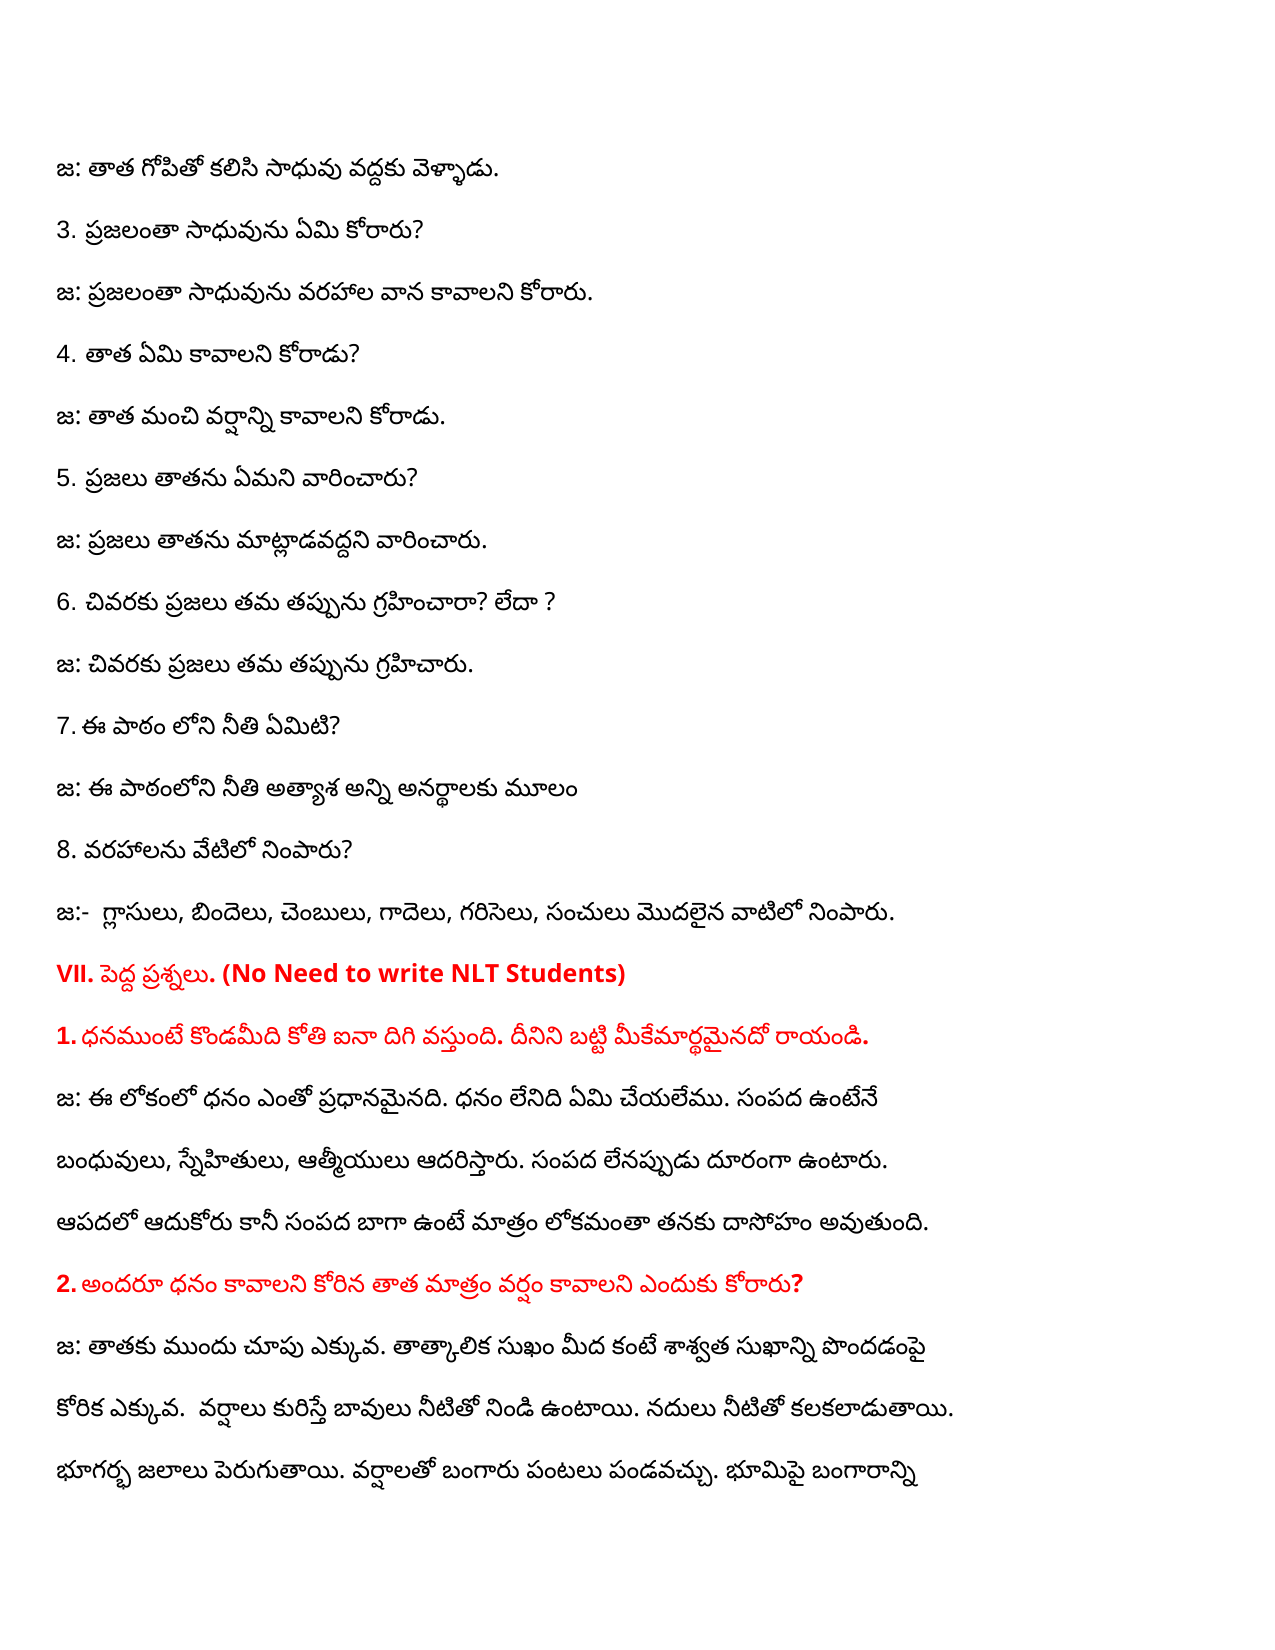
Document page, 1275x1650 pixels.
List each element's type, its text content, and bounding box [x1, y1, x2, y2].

text జ: తాత మంచి వర్షాన్ని కావాలని కోరాడు. [56, 398, 1125, 435]
text 1. ధనముంటే కొండమీది కోతి ఐనా దిగి వస్తుంది. దీనిని బట్టి మీకేమార్థమైనదో రాయండి. [56, 1018, 1125, 1055]
text 2. అందరూ ధనం కావాలని కోరిన తాత మాత్రం వర్షం కావాలని ఎందుకు కోరారు? [56, 1266, 1125, 1303]
text బంధువులు, స్నేహితులు, ఆత్మీయులు ఆదరిస్తారు. సంపద లేనప్పుడు దూరంగా ఉంటారు. [56, 1142, 1125, 1179]
text జ:- గ్లాసులు, బిందెలు, చెంబులు, గాదెలు, గరిసెలు, సంచులు మొదలైన వాటిలో నింపారు. [56, 894, 1125, 931]
text 3. ప్రజలంతా సాధువును ఏమి కోరారు? [56, 212, 1125, 249]
text జ: తాతకు ముందు చూపు ఎక్కువ. తాత్కాలిక సుఖం మీద కంటే శాశ్వత సుఖాన్ని పొందడంపై [56, 1328, 1125, 1364]
text VII. పెద్ద ప్రశ్నలు. (No Need to write NLT Students) [56, 956, 1125, 993]
text భూగర్భ జలాలు పెరుగుతాయి. వర్షాలతో బంగారు పంటలు పండవచ్చు. భూమిపై బంగారాన్ని [56, 1452, 1125, 1488]
text 6. చివరకు ప్రజలు తమ తప్పును గ్రహించారా? లేదా ? [56, 584, 1125, 621]
text 5. ప్రజలు తాతను ఏమని వారించారు? [56, 460, 1125, 497]
text 7. ఈ పాఠం లోని నీతి ఏమిటి? [56, 708, 1125, 745]
text 4. తాత ఏమి కావాలని కోరాడు? [56, 336, 1125, 373]
text జ: తాత గోపితో కలిసి సాధువు వద్దకు వెళ్ళాడు. [56, 150, 1125, 187]
text జ: ఈ లోకంలో ధనం ఎంతో ప్రధానమైనది. ధనం లేనిది ఏమి చేయలేము. సంపద ఉంటేనే [56, 1080, 1125, 1117]
text జ: ప్రజలు తాతను మాట్లాడవద్దని వారించారు. [56, 522, 1125, 559]
text కోరిక ఎక్కువ. వర్షాలు కురిస్తే బావులు నీటితో నిండి ఉంటాయి. నదులు నీటితో కలకలాడుతాయి. [56, 1389, 1125, 1427]
text 8. వరహాలను వేటిలో నింపారు? [56, 832, 1125, 869]
text ఆపదలో ఆదుకోరు కానీ సంపద బాగా ఉంటే మాత్రం లోకమంతా తనకు దాసోహం అవుతుంది. [56, 1204, 1125, 1241]
text జ: చివరకు ప్రజలు తమ తప్పును గ్రహిచారు. [56, 646, 1125, 683]
text జ: ఈ పాఠంలోని నీతి అత్యాశ అన్ని అనర్థాలకు మూలం [56, 770, 1125, 807]
text జ: ప్రజలంతా సాధువును వరహాల వాన కావాలని కోరారు. [56, 274, 1125, 311]
